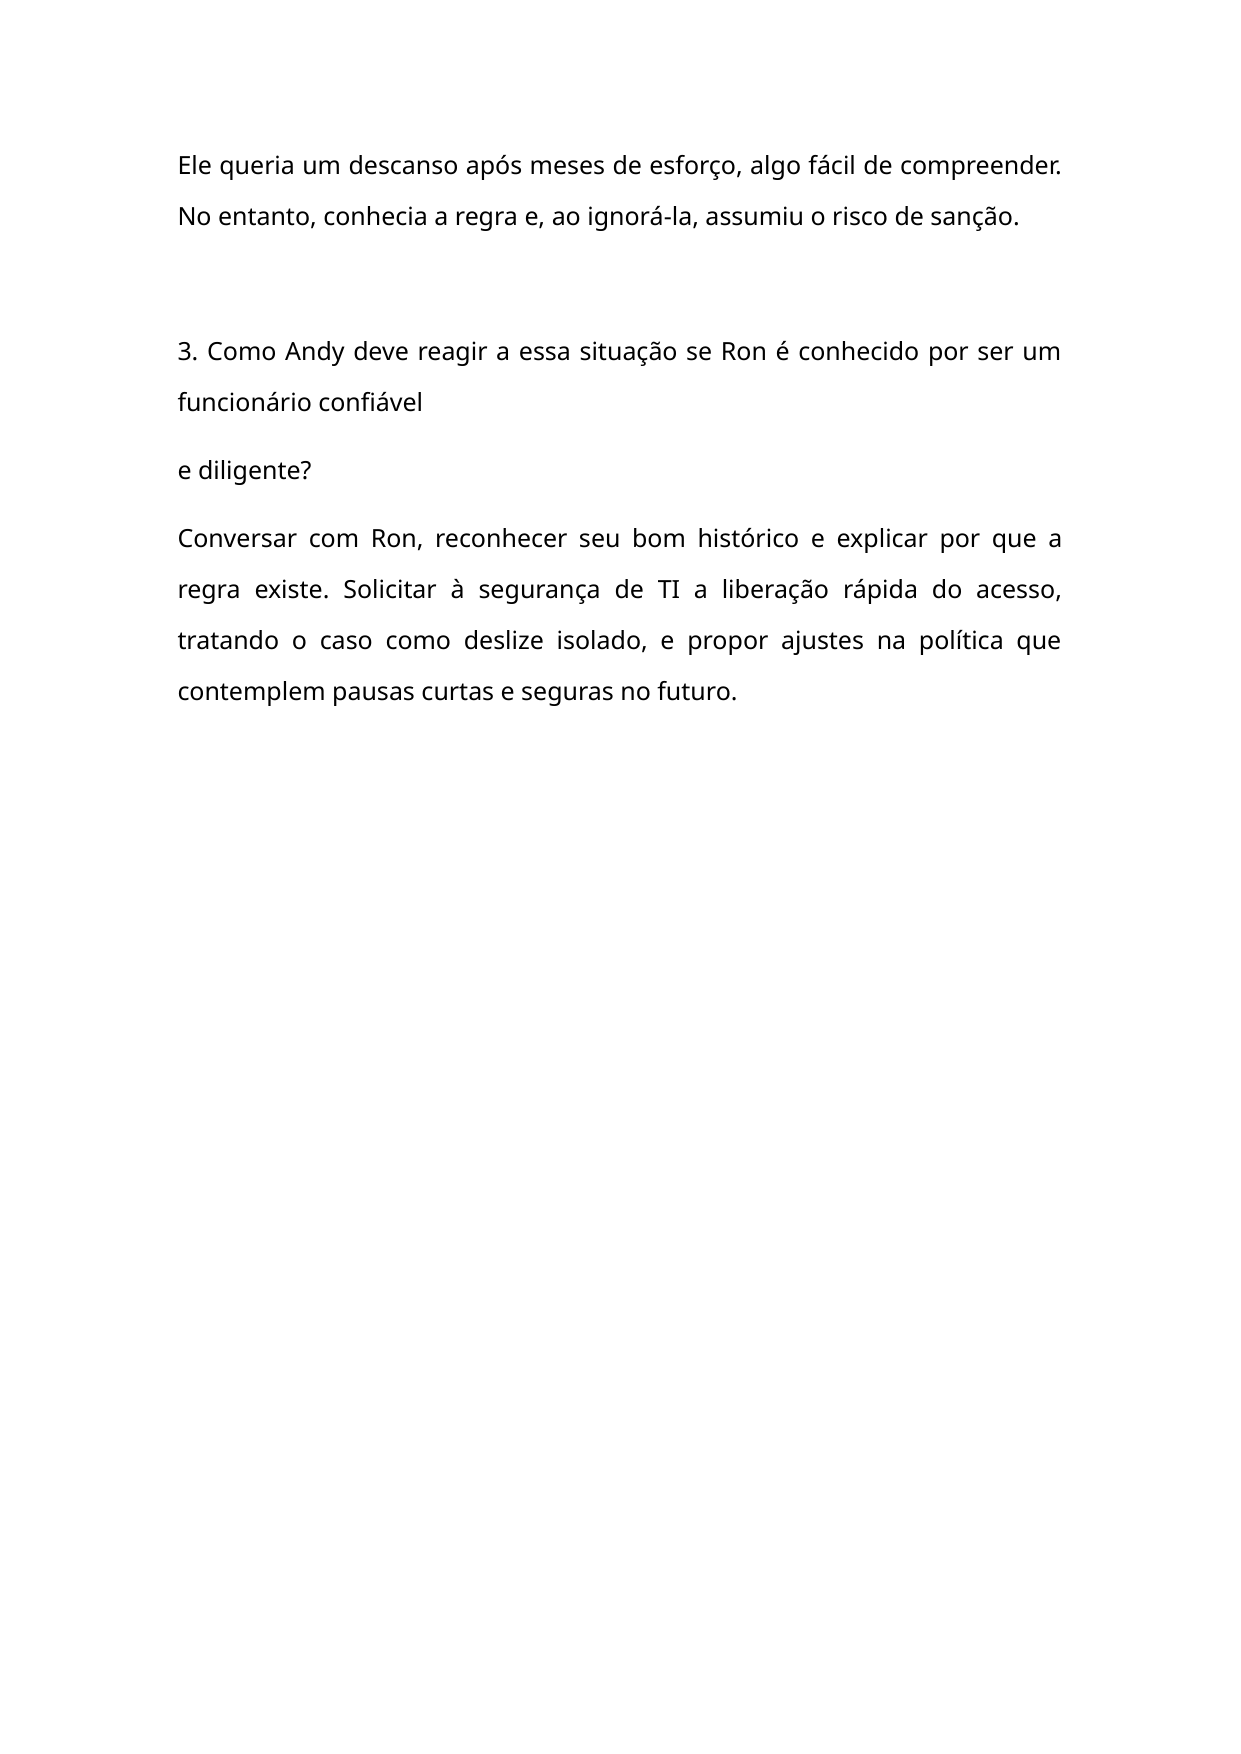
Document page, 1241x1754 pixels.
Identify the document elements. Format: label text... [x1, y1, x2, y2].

text Ele queria um descanso após meses de esforço, algo fácil de compreender. No entanto, conhecia a regra e, ao ignorá-la, assumiu o risco de sanção. [177, 148, 1063, 233]
text e diligente? [177, 453, 1063, 487]
text Conversar com Ron, reconhecer seu bom histórico e explicar por que a regra existe. Solicitar à segurança de TI a liberação rápida do acesso, tratando o caso como deslize isolado, e propor ajustes na política que contemplem pausas curtas e seguras no futuro. [177, 521, 1063, 708]
text 3. Como Andy deve reagir a essa situação se Ron é conhecido por ser um funcionário confiável [177, 334, 1063, 419]
